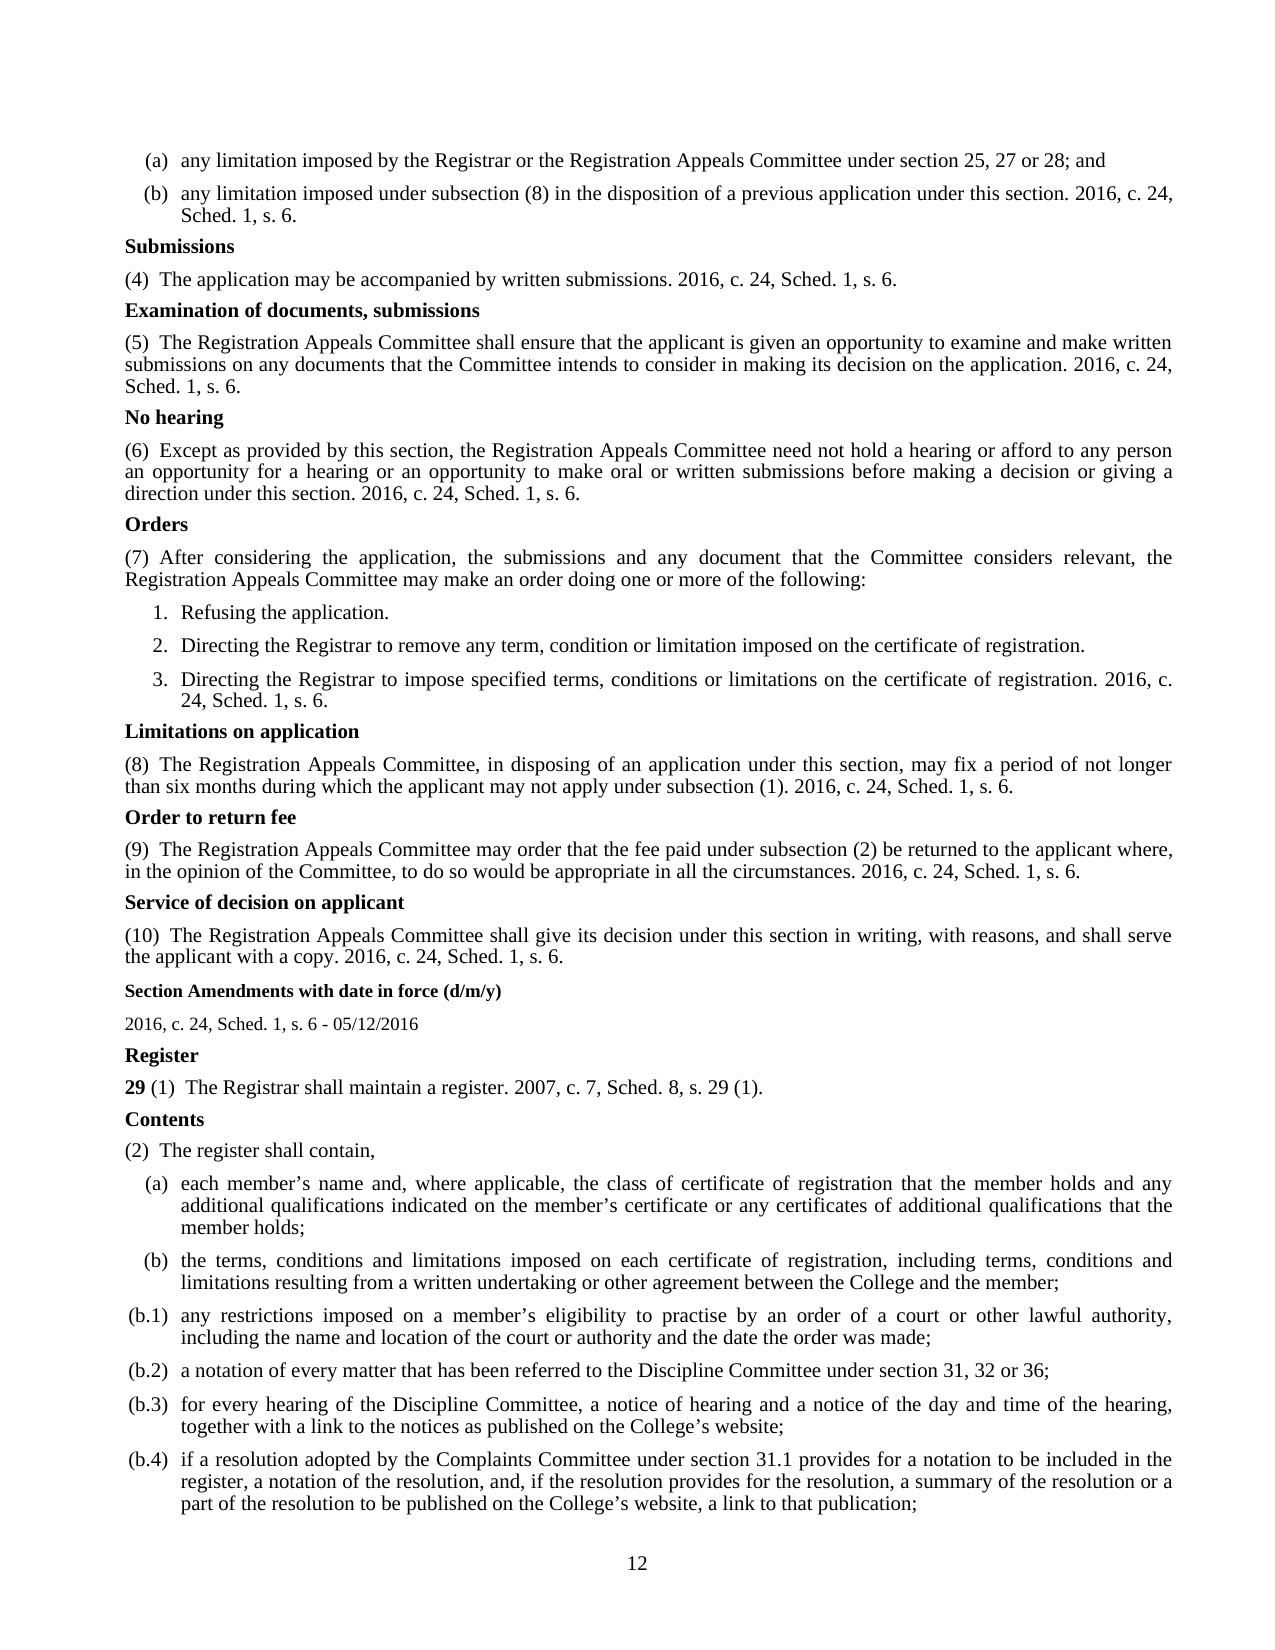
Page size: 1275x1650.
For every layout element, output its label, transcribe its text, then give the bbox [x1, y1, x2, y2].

text (6) Except as provided by this section, the Registration Appeals Committee need not hold a hearing or afford to any person an opportunity for a hearing or an opportunity to make oral or written submissions before making a decision or giving a direction under this section. 2016, c. 24, Sched. 1, s. 6. [124, 439, 1174, 505]
text (7) After considering the application, the submissions and any document that the Committee considers relevant, the Registration Appeals Committee may make an order doing one or more of the following: [124, 547, 1174, 590]
text (b.1) any restrictions imposed on a member’s eligibility to practise by an order of a court or other lawful authority, including the name and location of the court or authority and the date the order was made; [124, 1305, 1174, 1349]
text (2) The register shall contain, [124, 1140, 1174, 1162]
text (4) The application may be accompanied by written submissions. 2016, c. 24, Sched. 1, s. 6. [124, 269, 1174, 291]
text 3. Directing the Registrar to impose specified terms, conditions or limitations on the certificate of registration. 2016, c. 24, Sched. 1, s. 6. [124, 668, 1174, 712]
text (a) any limitation imposed by the Registrar or the Registration Appeals Committee under section 25, 27 or 28; and [124, 150, 1174, 172]
text 29 (1) The Registrar shall maintain a register. 2007, c. 7, Sched. 8, s. 29 (1). [124, 1077, 1174, 1098]
text (b.2) a notation of every matter that has been referred to the Discipline Committee under section 31, 32 or 36; [124, 1361, 1174, 1382]
text 2. Directing the Registrar to remove any term, condition or limitation imposed on the certificate of registration. [124, 635, 1174, 657]
text (10) The Registration Appeals Committee shall give its decision under this section in writing, with reasons, and shall serve the applicant with a copy. 2016, c. 24, Sched. 1, s. 6. [124, 925, 1174, 968]
text No hearing [124, 409, 1174, 428]
text (b.3) for every hearing of the Discipline Committee, a notice of hearing and a notice of the day and time of the hearing, together with a link to the notices as published on the College’s website; [124, 1394, 1174, 1437]
text 2016, c. 24, Sched. 1, s. 6 - 05/12/2016 [124, 1013, 1174, 1035]
text (5) The Registration Appeals Committee shall ensure that the applicant is given an opportunity to examine and make written submissions on any documents that the Committee intends to consider in making its decision on the application. 2016, c. 24, Sched. 1, s. 6. [124, 332, 1174, 398]
text 1. Refusing the application. [124, 602, 1174, 624]
text (b.4) if a resolution adopted by the Complaints Committee under section 31.1 provides for a notation to be included in the register, a notation of the resolution, and, if the resolution provides for the resolution, a summary of the resolution or a part of the resolution to be published on the College’s website, a link to that publication; [124, 1449, 1174, 1514]
text Orders [124, 516, 1174, 535]
text Order to return fee [124, 809, 1174, 828]
text (8) The Registration Appeals Committee, in disposing of an application under this section, may fix a period of not longer than six months during which the applicant may not apply under subsection (1). 2016, c. 24, Sched. 1, s. 6. [124, 754, 1174, 797]
text (9) The Registration Appeals Committee may order that the fee paid under subsection (2) be returned to the applicant where, in the opinion of the Committee, to do so would be appropriate in all the circumstances. 2016, c. 24, Sched. 1, s. 6. [124, 839, 1174, 883]
text Contents [124, 1111, 1174, 1130]
text Examination of documents, submissions [124, 302, 1174, 321]
text Submissions [124, 238, 1174, 257]
text (a) each member’s name and, where applicable, the class of certificate of registration that the member holds and any additional qualifications indicated on the member’s certificate or any certificates of additional qualifications that the member holds; [124, 1173, 1174, 1239]
text (b) the terms, conditions and limitations imposed on each certificate of registration, including terms, conditions and limitations resulting from a written undertaking or other agreement between the College and the member; [124, 1250, 1174, 1294]
text Limitations on application [124, 724, 1174, 742]
text (b) any limitation imposed under subsection (8) in the disposition of a previous application under this section. 2016, c. 24, Sched. 1, s. 6. [124, 183, 1174, 227]
text Section Amendments with date in force (d/m/y) [124, 980, 1174, 1002]
text Service of decision on applicant [124, 894, 1174, 913]
text Register [124, 1047, 1174, 1066]
